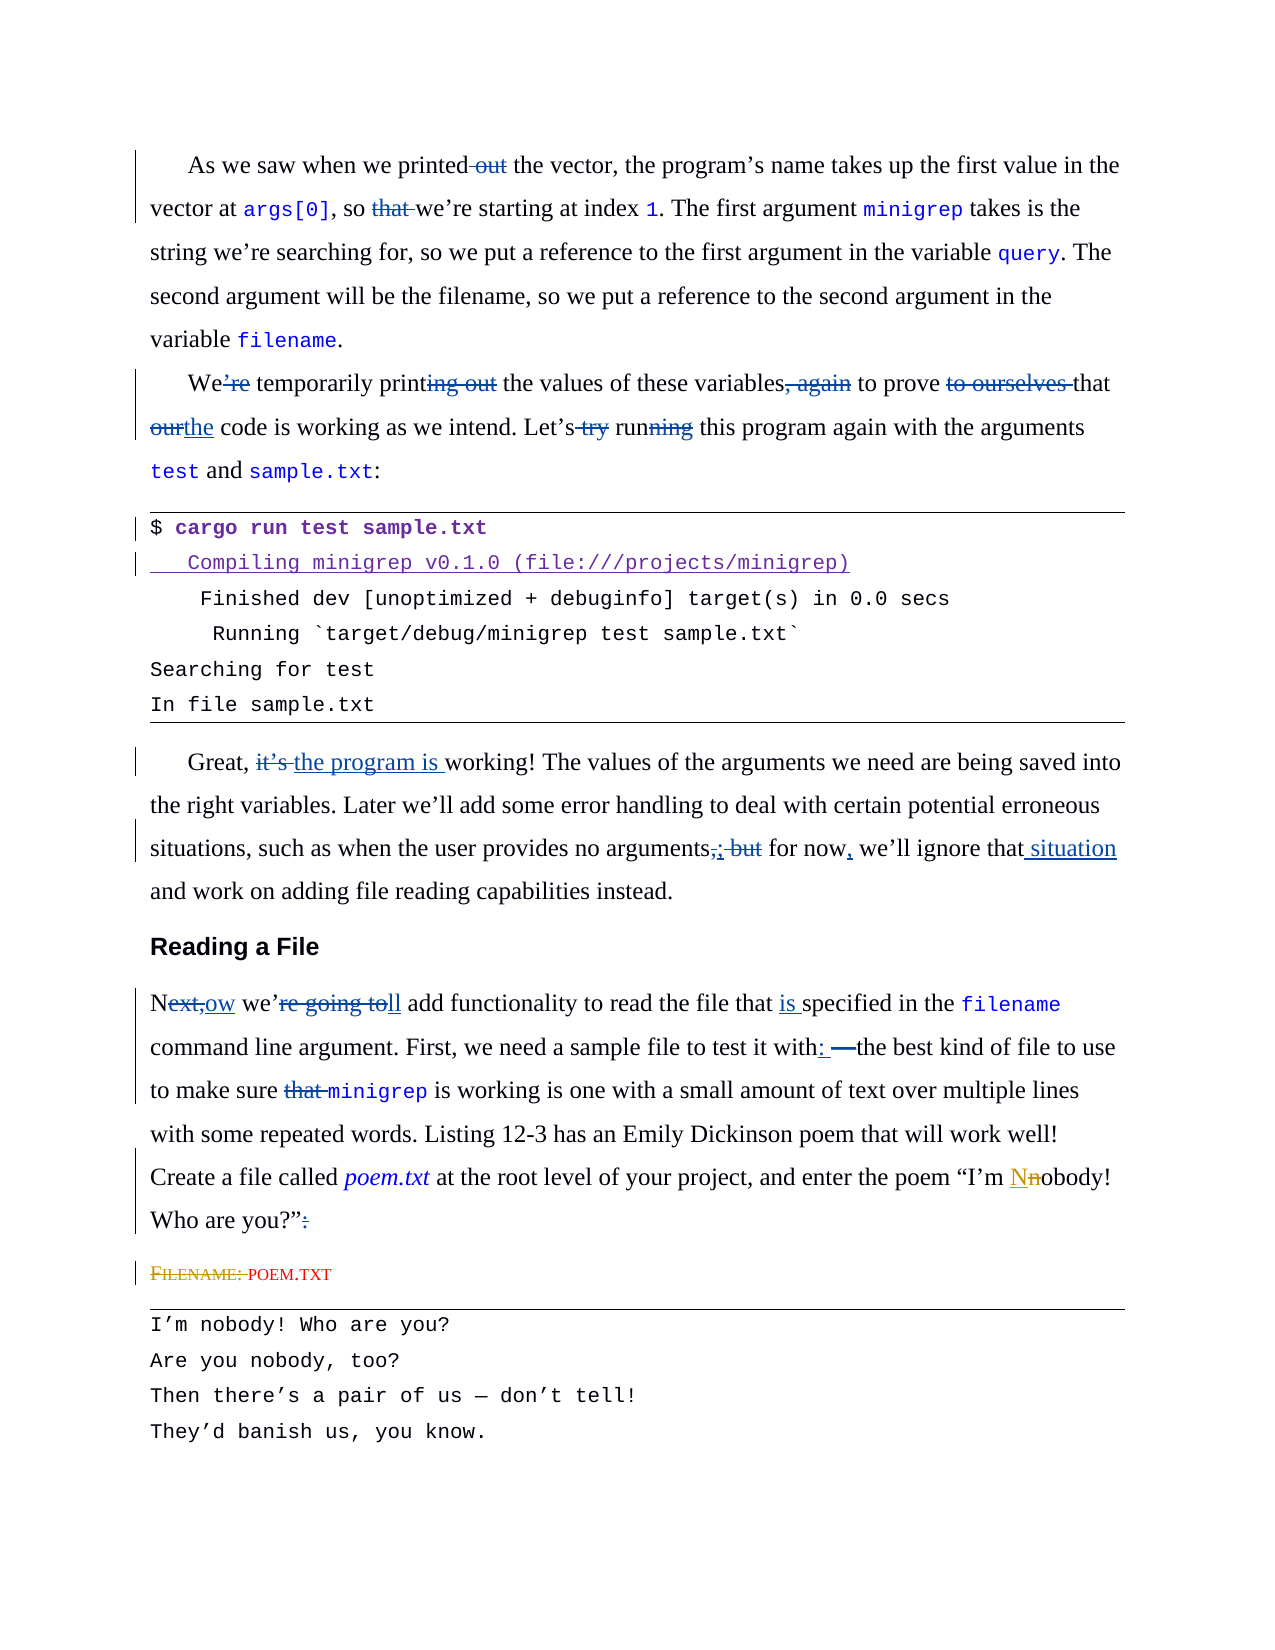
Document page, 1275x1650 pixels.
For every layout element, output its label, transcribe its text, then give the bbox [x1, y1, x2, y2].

text As we saw when we printed the vector, the program’s name takes up the first value in the vector at args[0], so we’re starting at index 1. The first argument minigrep takes is the string we’re searching for, so we put a reference to the first argument in the variable query. The second argument will be the filename, so we put a reference to the second argument in the variable filename. [150, 150, 1125, 354]
text We temporarily print the values of these variables to prove that code is working as we intend. Let’s run this program again with the arguments test and sample.txt: [150, 368, 1125, 484]
text Searching for test [150, 658, 1125, 682]
text Are you nobody, too? [150, 1350, 1125, 1373]
text poem.txt [150, 1261, 1125, 1285]
text N we’ add functionality to read the file that specified in the filename command line argument. First, we need a sample file to test it withthe best kind of file to use to make sure minigrep is working is one with a small amount of text over multiple lines with some repeated words. Listing 12-3 has an Emily Dickinson poem that will work well! Create a file called poem.txt at the root level of your project, and enter the poem “I’m obody! Who are you?” [150, 988, 1125, 1234]
text Then there’s a pair of us — don’t tell! [150, 1385, 1125, 1409]
text $ cargo run test sample.txt [150, 513, 1125, 541]
text Reading a File [150, 932, 1125, 961]
text Finished dev [unoptimized + debuginfo] target(s) in 0.0 secs [150, 588, 1125, 611]
text They’d banish us, you know. [150, 1421, 1125, 1444]
text I’m nobody! Who are you? [150, 1310, 1125, 1338]
text In file sample.txt [150, 694, 1125, 722]
text Running `target/debug/minigrep test sample.txt` [150, 623, 1125, 647]
text Great, working! The values of the arguments we need are being saved into the right variables. Later we’ll add some error handling to deal with certain potential erroneous situations, such as when the user provides no arguments for now we’ll ignore that and work on adding file reading capabilities instead. [150, 747, 1125, 905]
